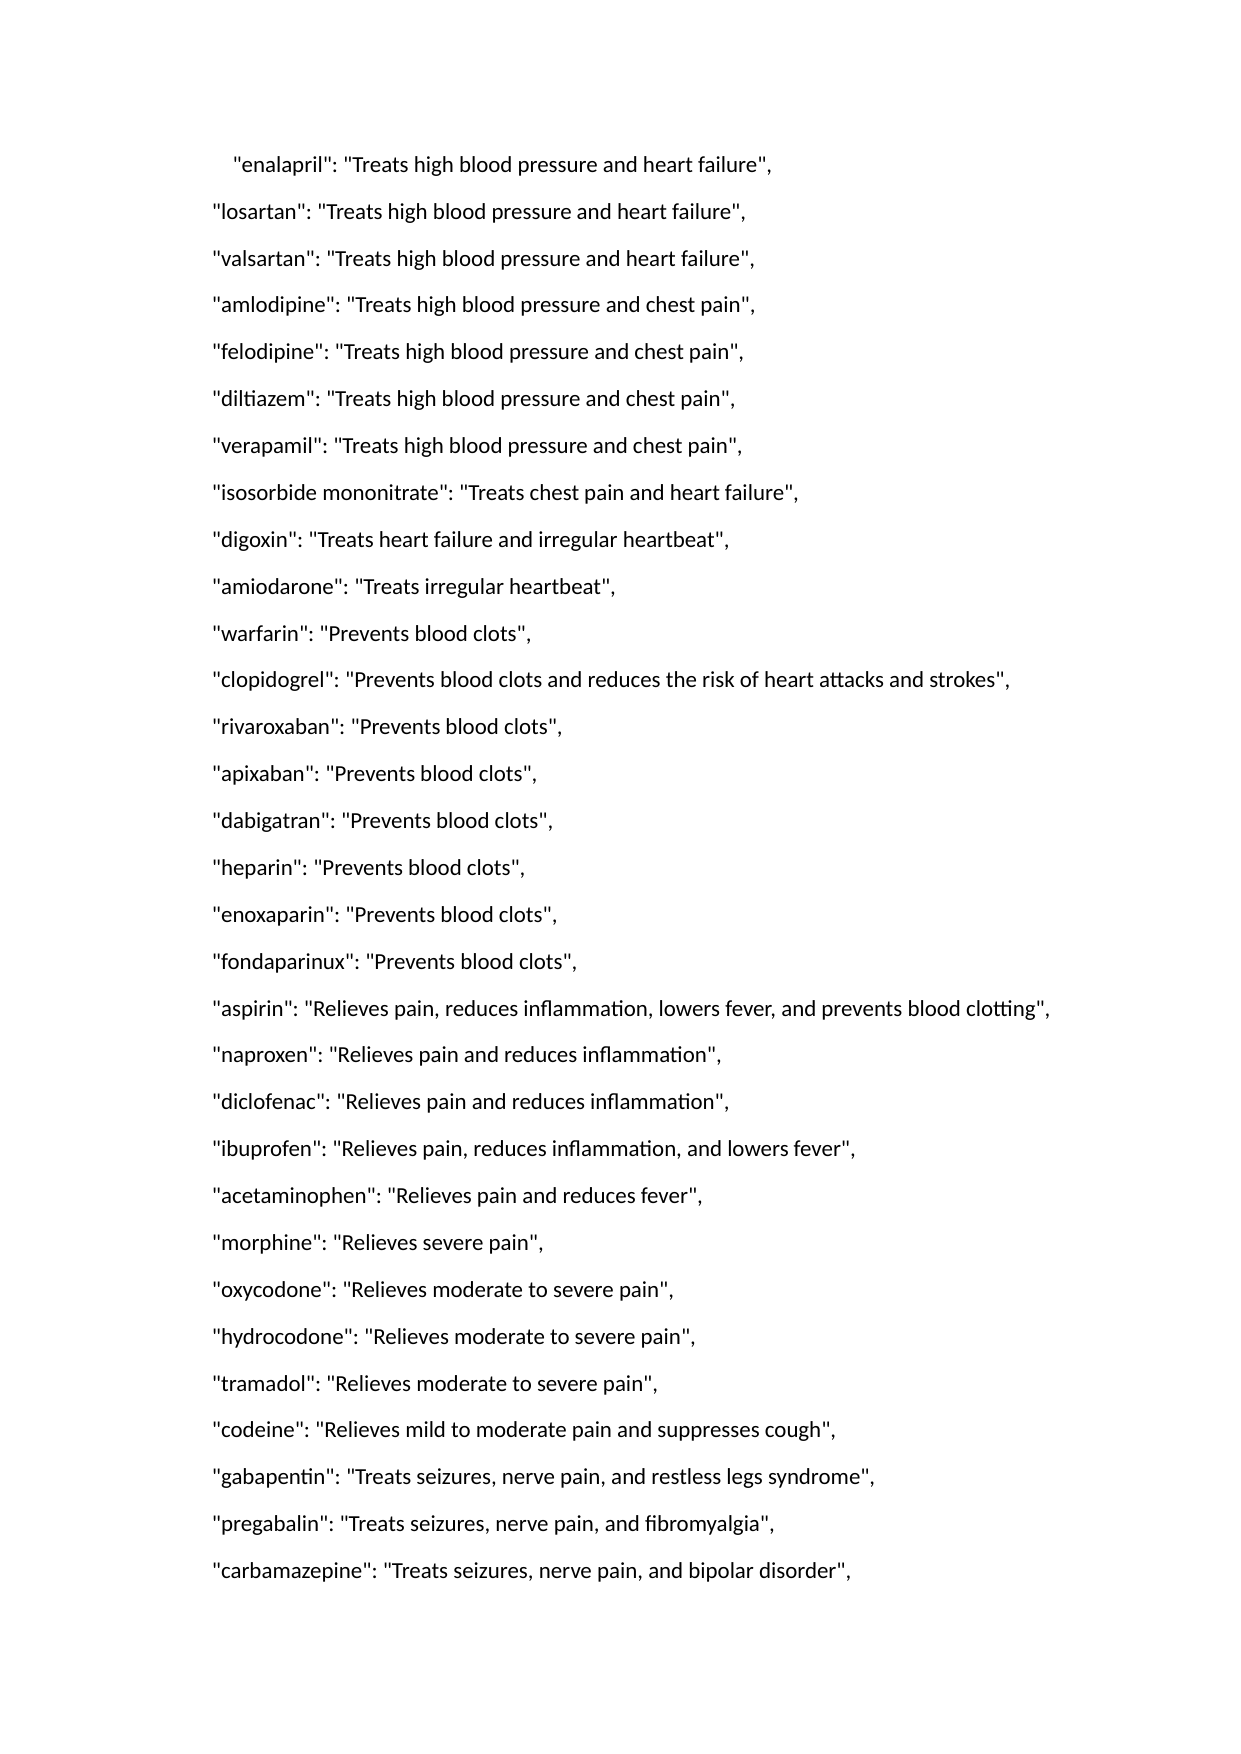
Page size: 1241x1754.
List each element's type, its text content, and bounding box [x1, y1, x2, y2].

text "acetaminophen": "Relieves pain and reduces fever", [150, 1181, 1090, 1209]
text "carbamazepine": "Treats seizures, nerve pain, and bipolar disorder", [150, 1556, 1090, 1584]
text "morphine": "Relieves severe pain", [150, 1228, 1090, 1256]
text "amlodipine": "Treats high blood pressure and chest pain", [150, 291, 1090, 319]
text "tramadol": "Relieves moderate to severe pain", [150, 1369, 1090, 1397]
text "aspirin": "Relieves pain, reduces inflammation, lowers fever, and prevents blood clotting", [150, 994, 1090, 1022]
text "gabapentin": "Treats seizures, nerve pain, and restless legs syndrome", [150, 1462, 1090, 1491]
text "enalapril": "Treats high blood pressure and heart failure", [150, 150, 1090, 178]
text "pregabalin": "Treats seizures, nerve pain, and fibromyalgia", [150, 1509, 1090, 1537]
text "diclofenac": "Relieves pain and reduces inflammation", [150, 1087, 1090, 1116]
text "rivaroxaban": "Prevents blood clots", [150, 712, 1090, 741]
text "oxycodone": "Relieves moderate to severe pain", [150, 1275, 1090, 1303]
text "felodipine": "Treats high blood pressure and chest pain", [150, 337, 1090, 366]
text "warfarin": "Prevents blood clots", [150, 619, 1090, 647]
text "codeine": "Relieves mild to moderate pain and suppresses cough", [150, 1416, 1090, 1444]
text "clopidogrel": "Prevents blood clots and reduces the risk of heart attacks and strokes", [150, 666, 1090, 694]
text "ibuprofen": "Relieves pain, reduces inflammation, and lowers fever", [150, 1134, 1090, 1162]
text "valsartan": "Treats high blood pressure and heart failure", [150, 244, 1090, 272]
text "amiodarone": "Treats irregular heartbeat", [150, 572, 1090, 600]
text "losartan": "Treats high blood pressure and heart failure", [150, 197, 1090, 225]
text "fondaparinux": "Prevents blood clots", [150, 947, 1090, 975]
text "digoxin": "Treats heart failure and irregular heartbeat", [150, 525, 1090, 553]
text "naproxen": "Relieves pain and reduces inflammation", [150, 1041, 1090, 1069]
text "dabigatran": "Prevents blood clots", [150, 806, 1090, 834]
text "enoxaparin": "Prevents blood clots", [150, 900, 1090, 928]
text "verapamil": "Treats high blood pressure and chest pain", [150, 431, 1090, 459]
text "heparin": "Prevents blood clots", [150, 853, 1090, 881]
text "isosorbide mononitrate": "Treats chest pain and heart failure", [150, 478, 1090, 506]
text "hydrocodone": "Relieves moderate to severe pain", [150, 1322, 1090, 1350]
text "diltiazem": "Treats high blood pressure and chest pain", [150, 384, 1090, 412]
text "apixaban": "Prevents blood clots", [150, 759, 1090, 787]
